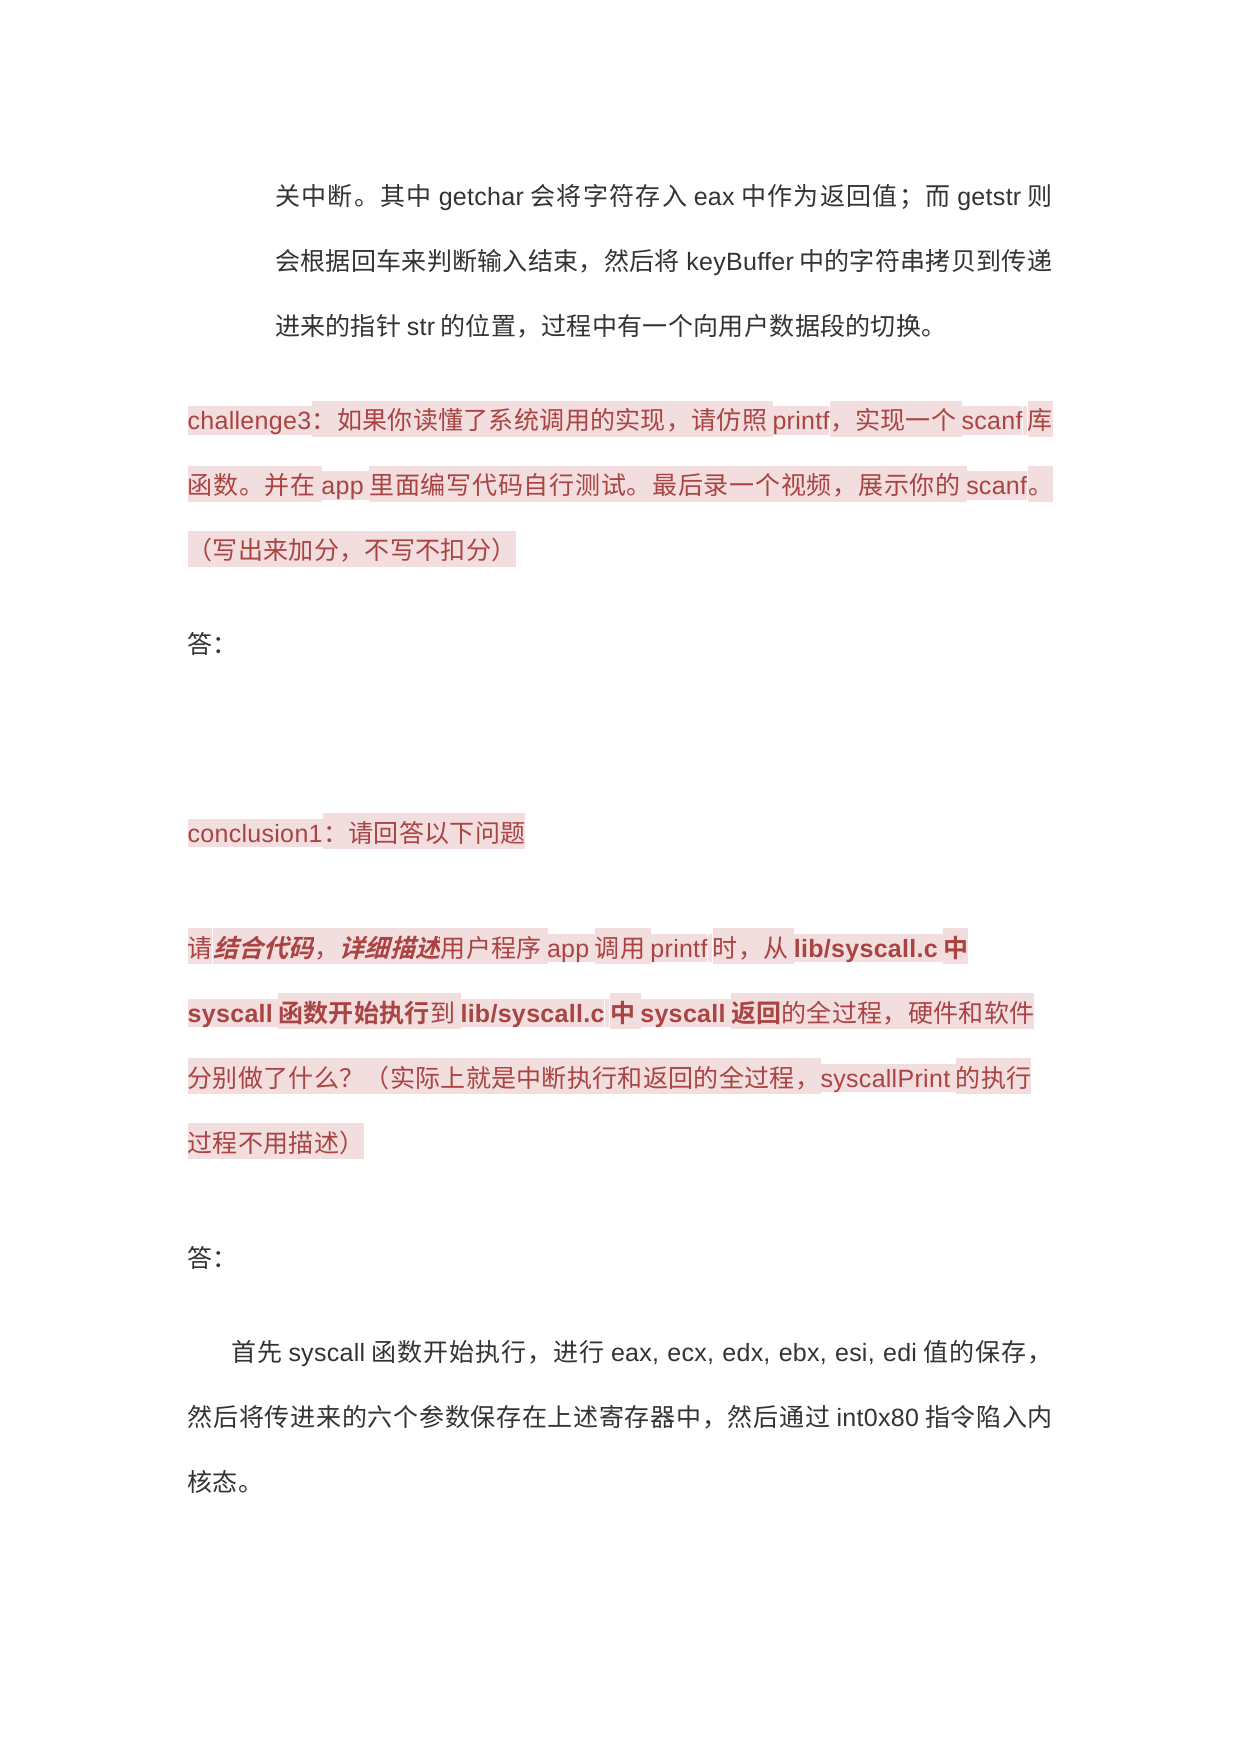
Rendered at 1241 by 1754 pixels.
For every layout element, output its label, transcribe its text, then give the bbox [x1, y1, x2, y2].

text conclusion1：请回答以下问题 [187, 766, 1053, 864]
list 答： [187, 1224, 1053, 1289]
list 首先syscall函数开始执行，进行eax, ecx, edx, ebx, esi, edi值的保存，然后将传进来的六个参数保存在上述寄存器中，然后通过int0x80指令陷入内核态。 [187, 1318, 1053, 1513]
list challenge3：如果你读懂了系统调用的实现，请仿照printf，实现一个scanf库函数。并在app里面编写代码自行测试。最后录一个视频，展示你的scanf。（写出来加分，不写不扣分） [187, 386, 1053, 581]
text 请结合代码，详细描述用户程序app调用printf时，从lib/syscall.c中syscall函数开始执行到lib/syscall.c中syscall返回的全过程，硬件和软件分别做了什么？（实际上就是中断执行和返回的全过程，syscallPrint的执行过程不用描述） [187, 914, 1053, 1174]
list 答： [187, 610, 1053, 675]
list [231, 162, 1053, 357]
